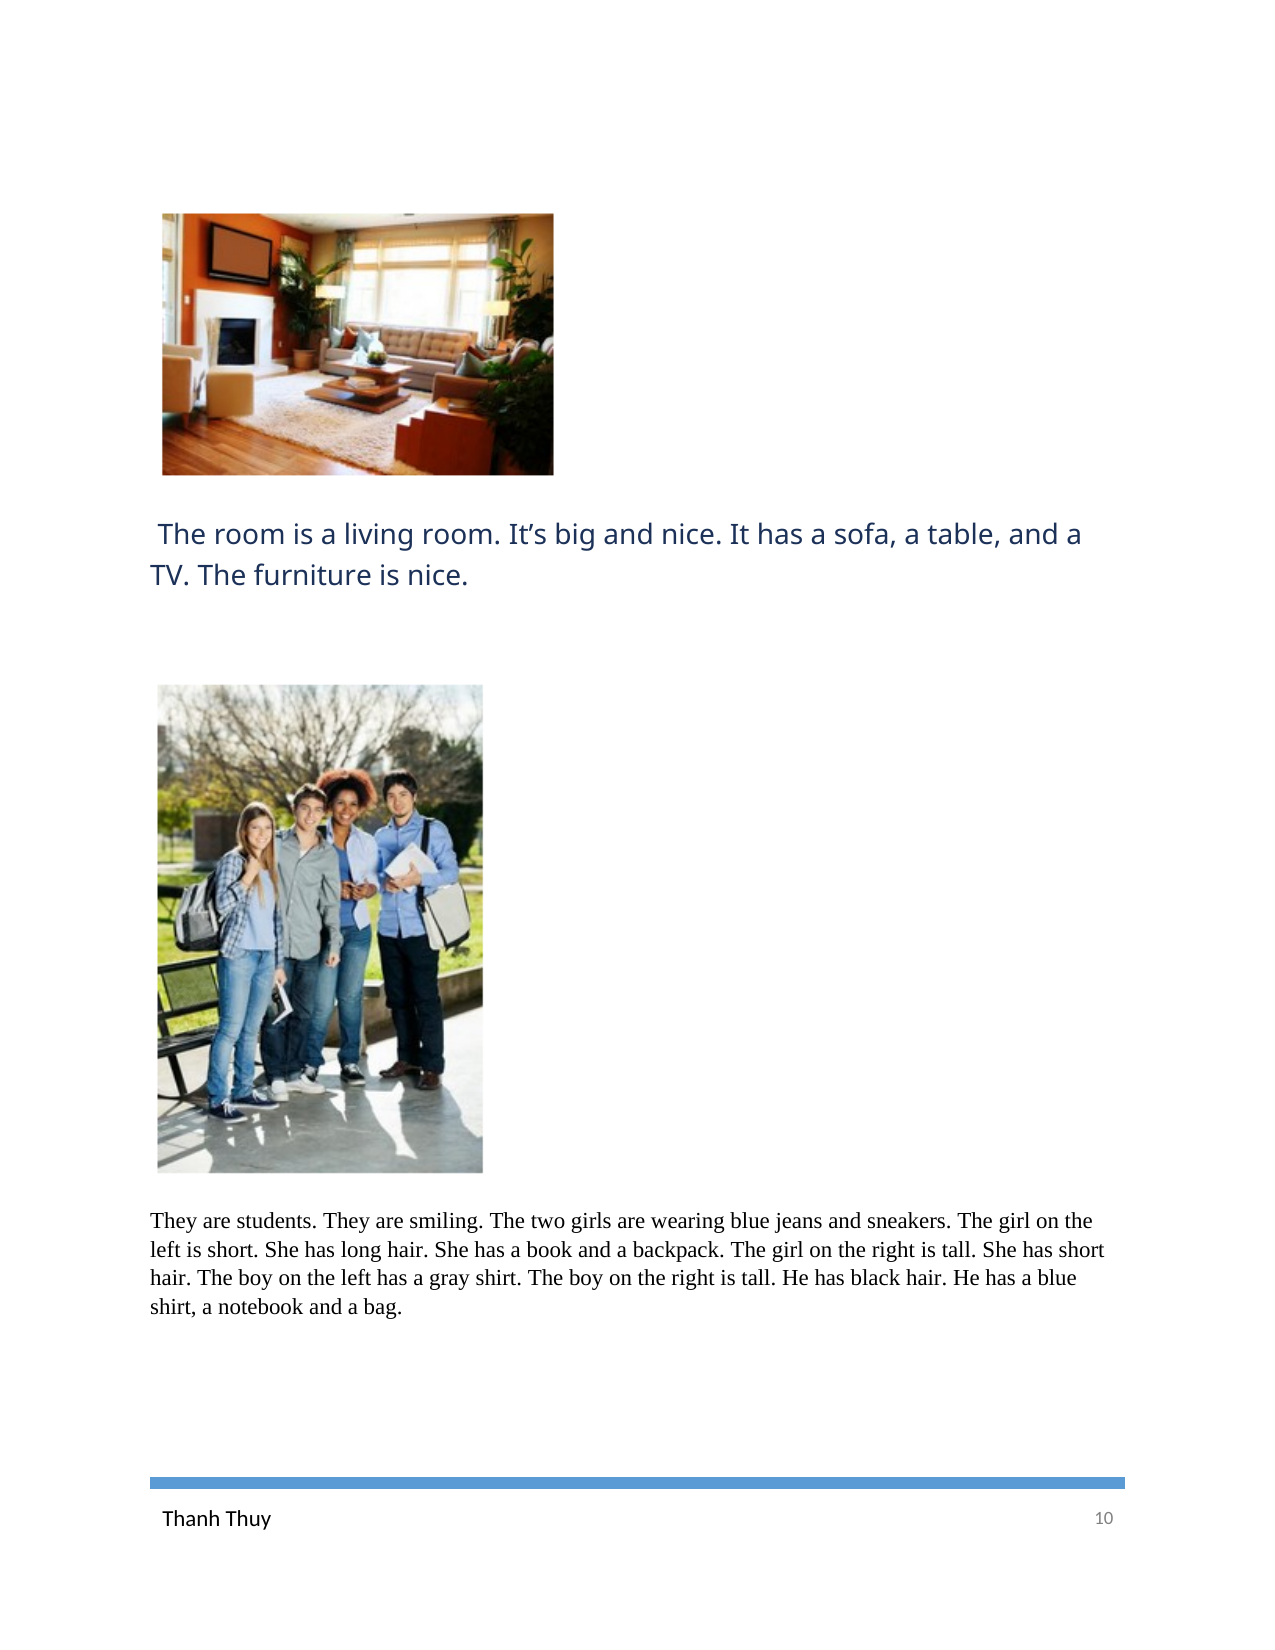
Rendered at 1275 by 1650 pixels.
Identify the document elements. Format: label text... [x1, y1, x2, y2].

text They are students. They are smiling. The two girls are wearing blue jeans and sneakers. The girl on the left is short. She has long hair. She has a book and a backpack. The girl on the right is tall. She has short hair. The boy on the left has a gray shirt. The boy on the right is tall. He has black hair. He has a blue shirt, a notebook and a bag. [150, 1207, 1125, 1319]
text The room is a living room. It’s big and nice. It has a sofa, a table, and a TV. The furniture is nice. [150, 514, 1125, 594]
picture [150, 195, 582, 496]
picture [150, 671, 505, 1189]
